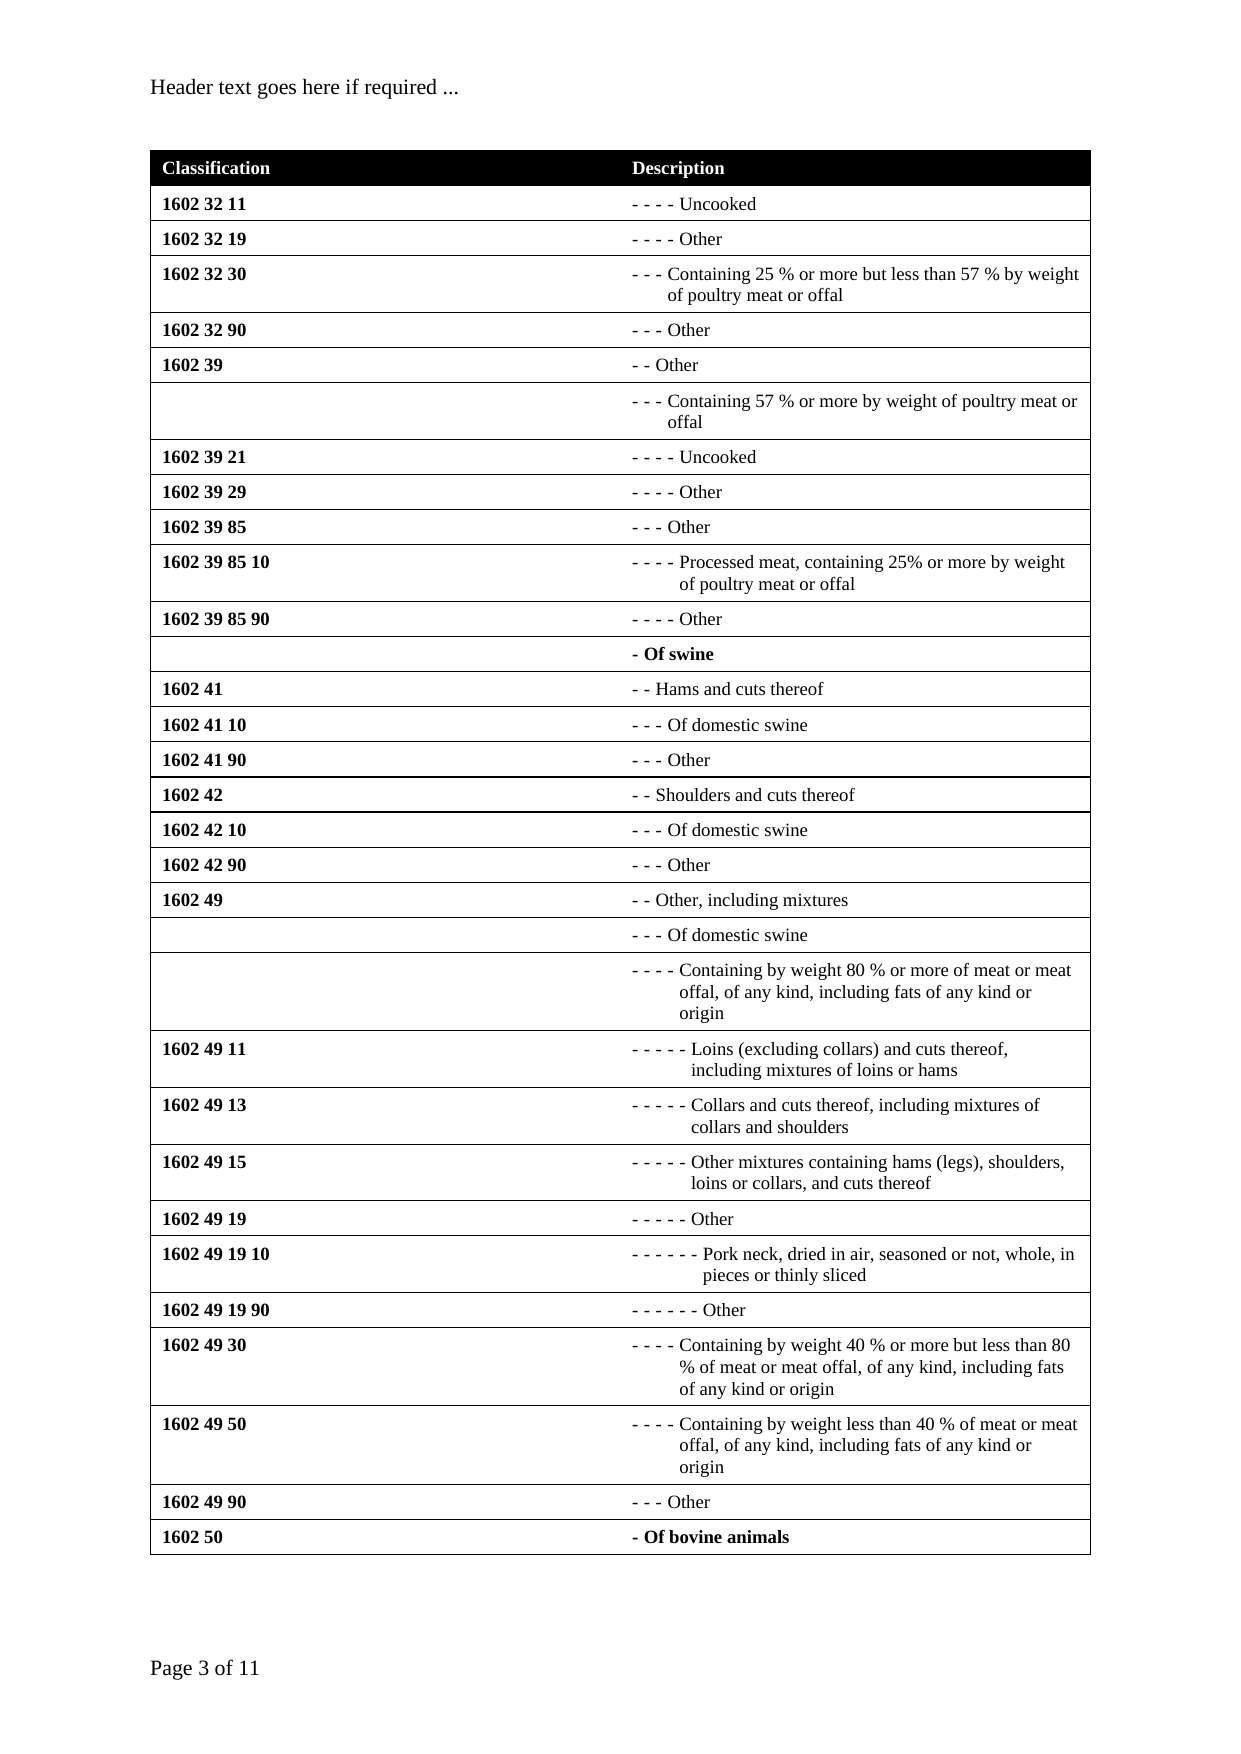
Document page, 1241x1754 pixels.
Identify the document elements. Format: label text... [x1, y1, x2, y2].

table_cell - - - - - Collars and cuts thereof, including mixtures of collars and shoulders [621, 1088, 1090, 1143]
table_cell - - Hams and cuts thereof [621, 672, 1090, 706]
table_cell 1602 39 [151, 348, 621, 382]
table_cell 1602 49 19 90 [151, 1293, 621, 1327]
table_cell 1602 32 11 [151, 186, 621, 220]
table_cell [151, 383, 621, 439]
table_cell [151, 637, 621, 671]
table_cell [151, 918, 621, 952]
table_cell - - - - - Loins (excluding collars) and cuts thereof, including mixtures of loins or hams [621, 1031, 1090, 1087]
table_cell - - - - Uncooked [621, 440, 1090, 474]
table_cell 1602 42 90 [151, 848, 621, 882]
table_cell - - - Other [621, 510, 1090, 544]
table_cell 1602 49 13 [151, 1088, 621, 1143]
table_cell 1602 49 15 [151, 1145, 621, 1200]
table_cell 1602 39 29 [151, 475, 621, 509]
table_cell 1602 49 30 [151, 1328, 621, 1405]
table_cell - - - Of domestic swine [621, 707, 1090, 741]
table_cell [151, 953, 621, 1030]
table_cell - - - - Other [621, 221, 1090, 255]
table_cell 1602 49 90 [151, 1485, 621, 1518]
table_cell - - - - - Other mixtures containing hams (legs), shoulders, loins or collars, and cuts thereof [621, 1145, 1090, 1200]
table_cell 1602 39 85 [151, 510, 621, 544]
table_cell - - - - - - Other [621, 1293, 1090, 1327]
table_cell - Of swine [621, 637, 1090, 671]
table_cell - - - Containing 25 % or more but less than 57 % by weight of poultry meat or offal [621, 256, 1090, 312]
table_cell - - - Of domestic swine [621, 918, 1090, 952]
table_cell 1602 32 30 [151, 256, 621, 312]
table_cell - - - - - Other [621, 1201, 1090, 1235]
table_cell - - - - Containing by weight 80 % or more of meat or meat offal, of any kind, including fats of any kind or origin [621, 953, 1090, 1030]
table_cell 1602 49 50 [151, 1406, 621, 1483]
table_cell - - - - Other [621, 475, 1090, 509]
table_cell - - - Other [621, 848, 1090, 882]
table_cell 1602 50 [151, 1520, 621, 1554]
table_cell - - - - Containing by weight less than 40 % of meat or meat offal, of any kind, including fats of any kind or origin [621, 1406, 1090, 1483]
table_cell 1602 39 85 90 [151, 602, 621, 636]
table_cell 1602 39 85 10 [151, 545, 621, 601]
table_cell 1602 32 90 [151, 313, 621, 347]
table_cell 1602 42 [151, 778, 621, 811]
table_cell 1602 49 [151, 883, 621, 917]
table_cell 1602 41 10 [151, 707, 621, 741]
table_header Description [621, 151, 1090, 185]
table_cell 1602 49 19 10 [151, 1236, 621, 1292]
table_cell 1602 49 11 [151, 1031, 621, 1087]
table_cell - - - Other [621, 742, 1090, 776]
table_cell - - Other, including mixtures [621, 883, 1090, 917]
table_cell - - - - Other [621, 602, 1090, 636]
table_cell 1602 42 10 [151, 813, 621, 847]
table_cell - - - Of domestic swine [621, 813, 1090, 847]
table_cell - - Shoulders and cuts thereof [621, 778, 1090, 811]
table_cell 1602 32 19 [151, 221, 621, 255]
table_cell - - - - Containing by weight 40 % or more but less than 80 % of meat or meat offal, of any kind, including fats of any kind or origin [621, 1328, 1090, 1405]
table_cell 1602 49 19 [151, 1201, 621, 1235]
table_cell - - - - Uncooked [621, 186, 1090, 220]
table_cell - Of bovine animals [621, 1520, 1090, 1554]
table_cell - - - - - - Pork neck, dried in air, seasoned or not, whole, in pieces or thinly sliced [621, 1236, 1090, 1292]
table_cell - - - Other [621, 1485, 1090, 1518]
table_cell 1602 41 90 [151, 742, 621, 776]
table_cell 1602 41 [151, 672, 621, 706]
table_cell - - - Containing 57 % or more by weight of poultry meat or offal [621, 383, 1090, 439]
table_cell 1602 39 21 [151, 440, 621, 474]
table_cell - - - - Processed meat, containing 25% or more by weight of poultry meat or offal [621, 545, 1090, 601]
table_cell - - - Other [621, 313, 1090, 347]
table_header Classification [151, 151, 621, 185]
table_cell - - Other [621, 348, 1090, 382]
